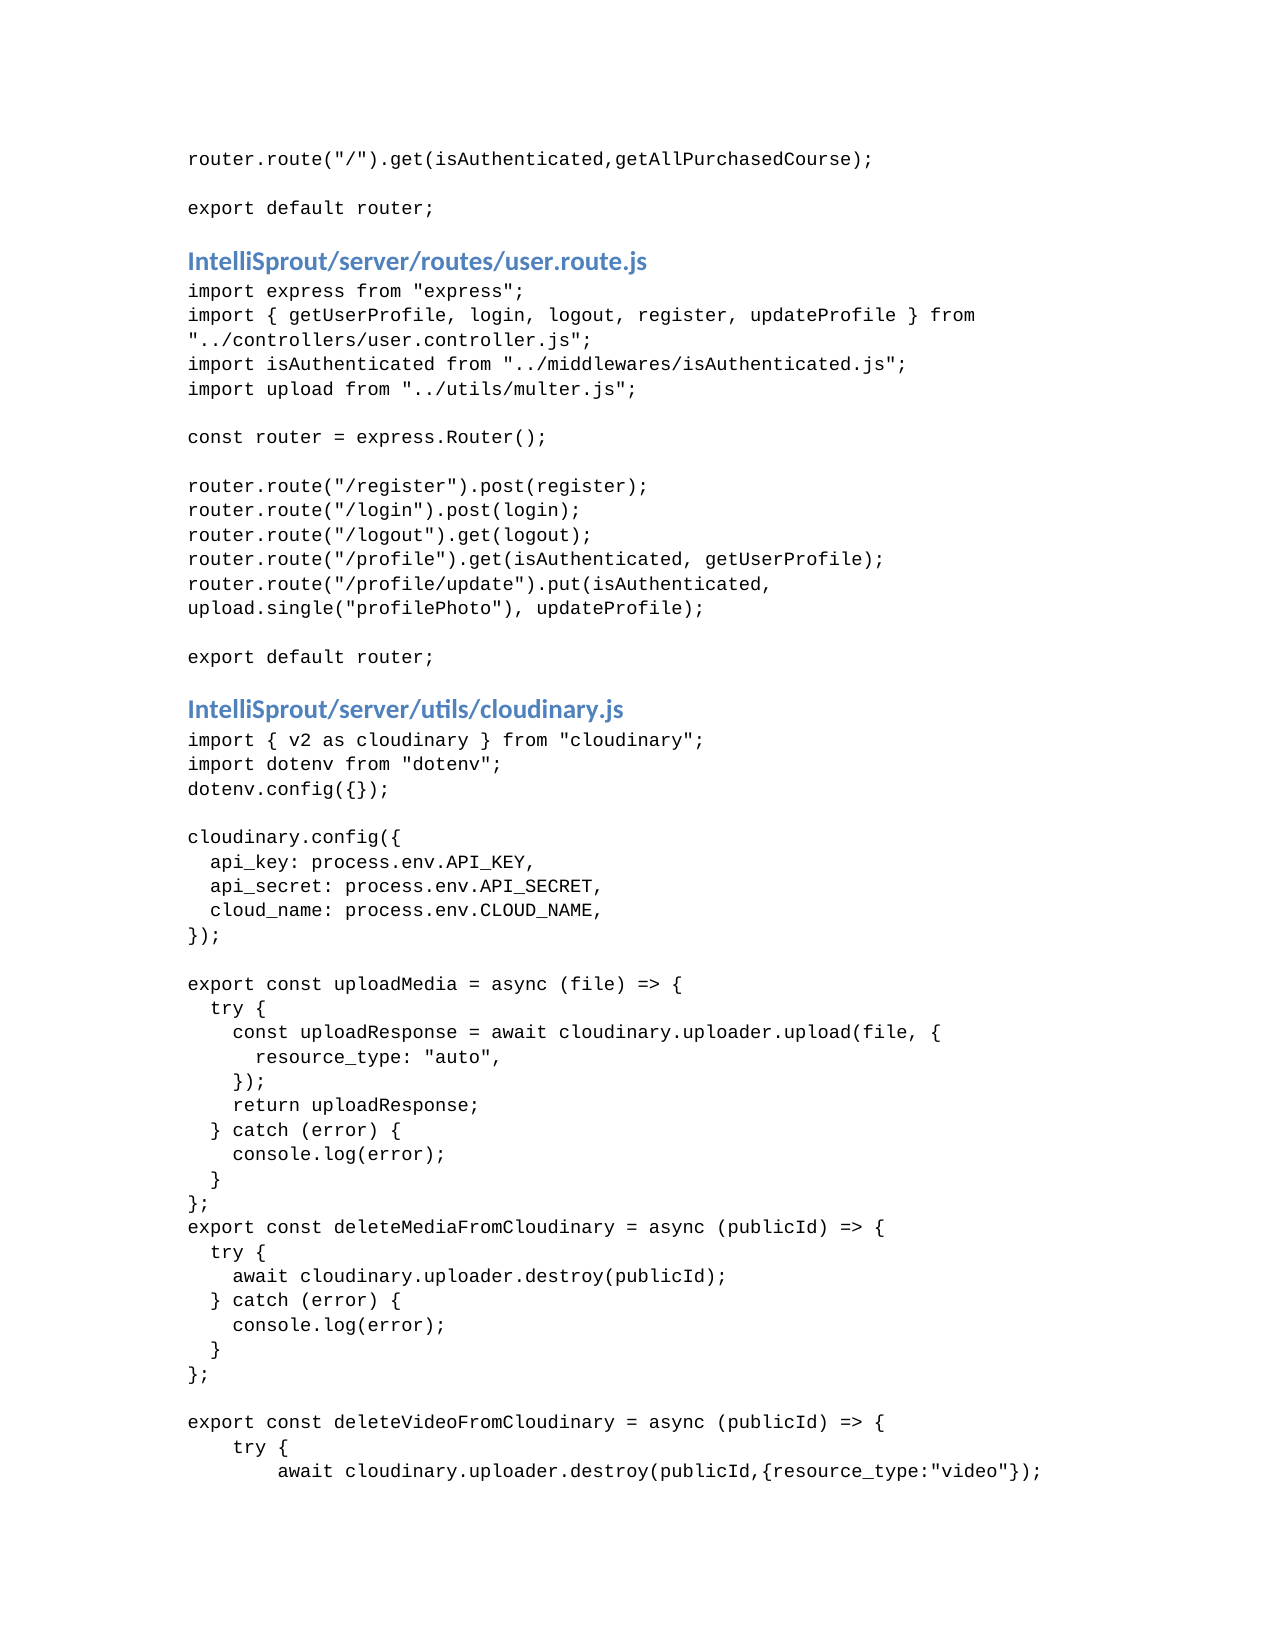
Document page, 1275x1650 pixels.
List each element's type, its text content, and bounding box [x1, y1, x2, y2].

subtitle IntelliSprout/server/utils/cloudinary.js [187, 693, 1087, 726]
text import express from "express"; import { getUserProfile, login, logout, register, updateProfile } from "../controllers/user.controller.js"; import isAuthenticated from "../middlewares/isAuthenticated.js"; import upload from "../utils/multer.js"; const router = express.Router(); router.route("/register").post(register); router.route("/login").post(login); router.route("/logout").get(logout); router.route("/profile").get(isAuthenticated, getUserProfile); router.route("/profile/update").put(isAuthenticated, upload.single("profilePhoto"), updateProfile); export default router; [187, 282, 1087, 669]
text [187, 731, 1087, 1483]
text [187, 150, 1087, 220]
subtitle IntelliSprout/server/routes/user.route.js [187, 244, 1087, 277]
